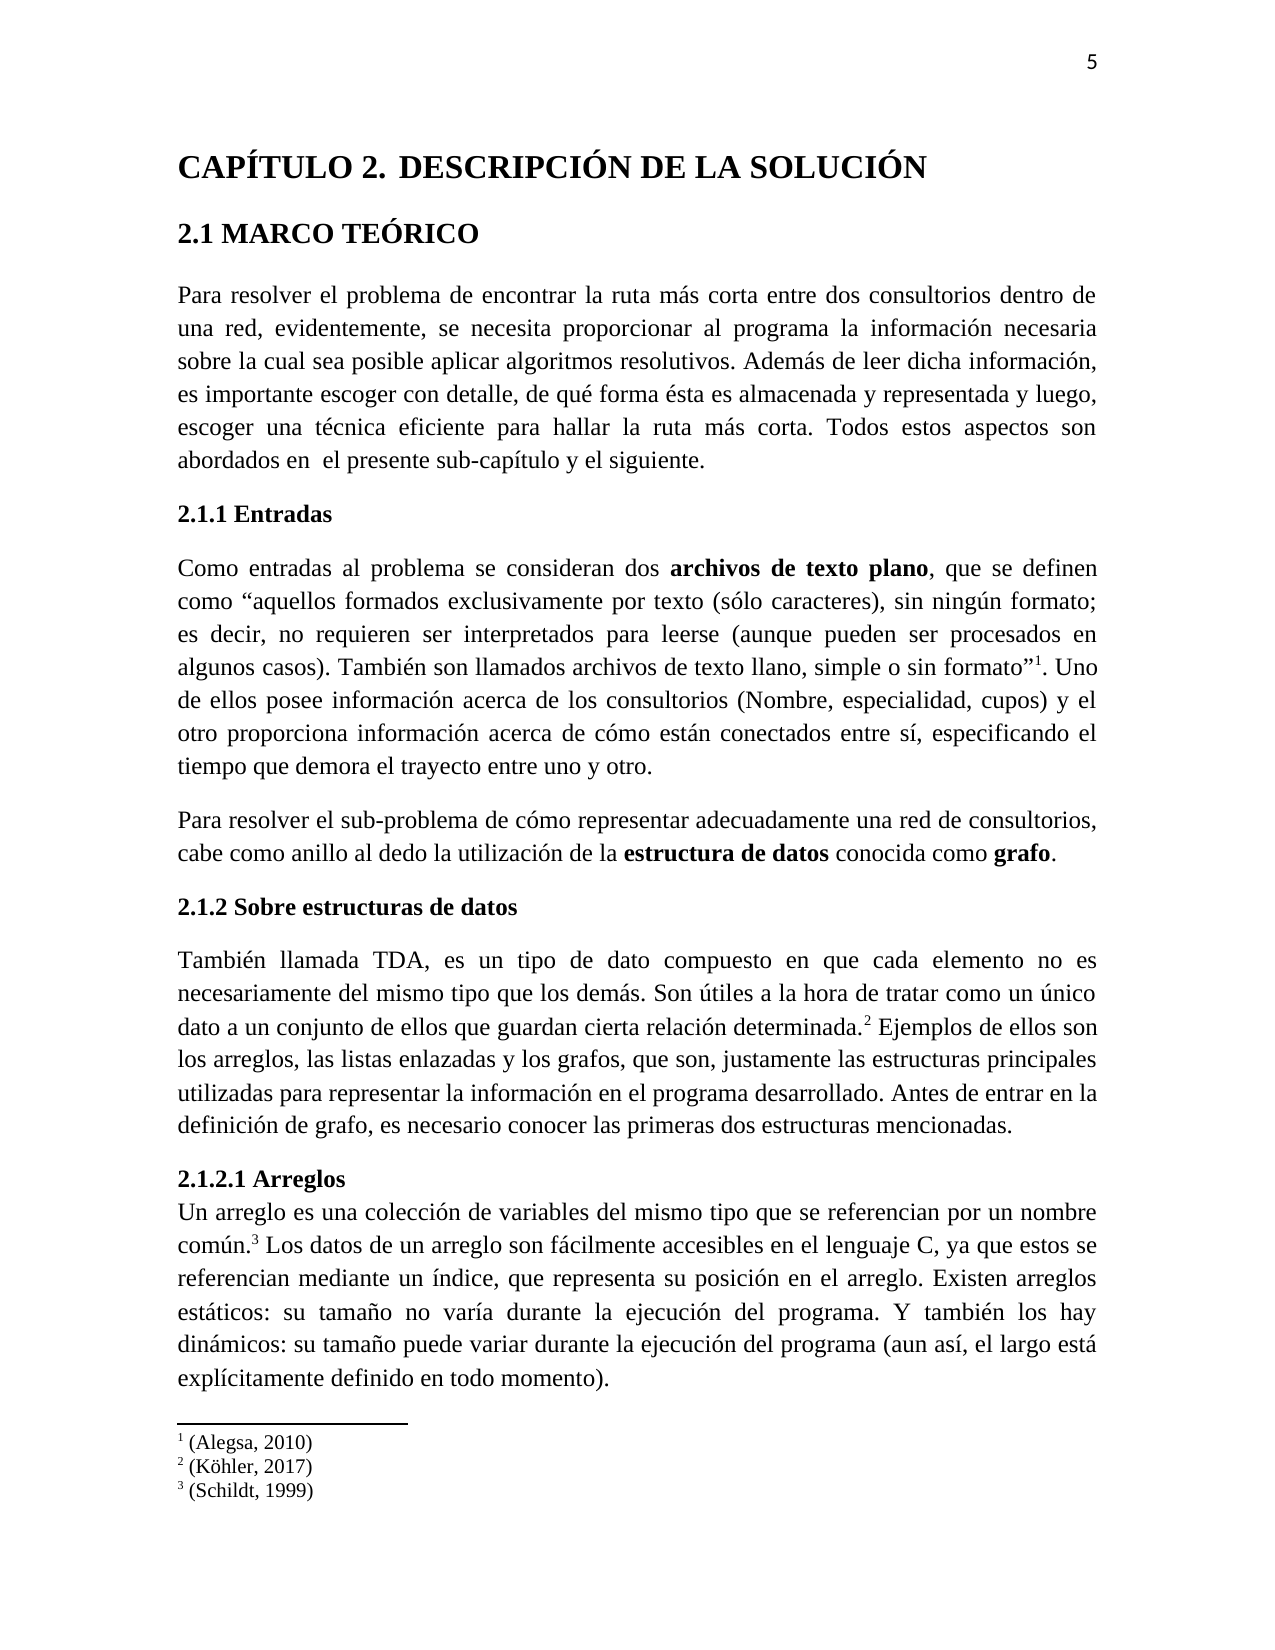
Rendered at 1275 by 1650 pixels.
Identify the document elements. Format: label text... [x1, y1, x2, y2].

text 2.1.2.1 Arreglos [177, 1164, 1098, 1193]
text 2.1 MARCO TEÓRICO [177, 217, 1098, 250]
text Como entradas al problema se consideran dos archivos de texto plano, que se definen como “aquellos formados exclusivamente por texto (sólo caracteres), sin ningún formato; es decir, no requieren ser interpretados para leerse (aunque pueden ser procesados en algunos casos). También son llamados archivos de texto llano, simple o sin formato”. Uno de ellos posee información acerca de los consultorios (Nombre, especialidad, cupos) y el otro proporciona información acerca de cómo están conectados entre sí, especificando el tiempo que demora el trayecto entre uno y otro. [177, 553, 1098, 780]
text También llamada TDA, es un tipo de dato compuesto en que cada elemento no es necesariamente del mismo tipo que los demás. Son útiles a la hora de tratar como un único dato a un conjunto de ellos que guardan cierta relación determinada. Ejemplos de ellos son los arreglos, las listas enlazadas y los grafos, que son, justamente las estructuras principales utilizadas para representar la información en el programa desarrollado. Antes de entrar en la definición de grafo, es necesario conocer las primeras dos estructuras mencionadas. [177, 946, 1098, 1139]
subtitle DESCRIPCIÓN DE LA SOLUCIÓN [177, 148, 1098, 186]
text Para resolver el sub-problema de cómo representar adecuadamente una red de consultorios, cabe como anillo al dedo la utilización de la estructura de datos conocida como grafo. [177, 805, 1098, 867]
text Para resolver el problema de encontrar la ruta más corta entre dos consultorios dentro de una red, evidentemente, se necesita proporcionar al programa la información necesaria sobre la cual sea posible aplicar algoritmos resolutivos. Además de leer dicha información, es importante escoger con detalle, de qué forma ésta es almacenada y representada y luego, escoger una técnica eficiente para hallar la ruta más corta. Todos estos aspectos son abordados en el presente sub-capítulo y el siguiente. [177, 280, 1098, 474]
text 2.1.1 Entradas [177, 499, 1098, 528]
text 2.1.2 Sobre estructuras de datos [177, 892, 1098, 921]
text Un arreglo es una colección de variables del mismo tipo que se referencian por un nombre común. Los datos de un arreglo son fácilmente accesibles en el lenguaje C, ya que estos se referencian mediante un índice, que representa su posición en el arreglo. Existen arreglos estáticos: su tamaño no varía durante la ejecución del programa. Y también los hay dinámicos: su tamaño puede variar durante la ejecución del programa (aun así, el largo está explícitamente definido en todo momento). [177, 1197, 1098, 1391]
